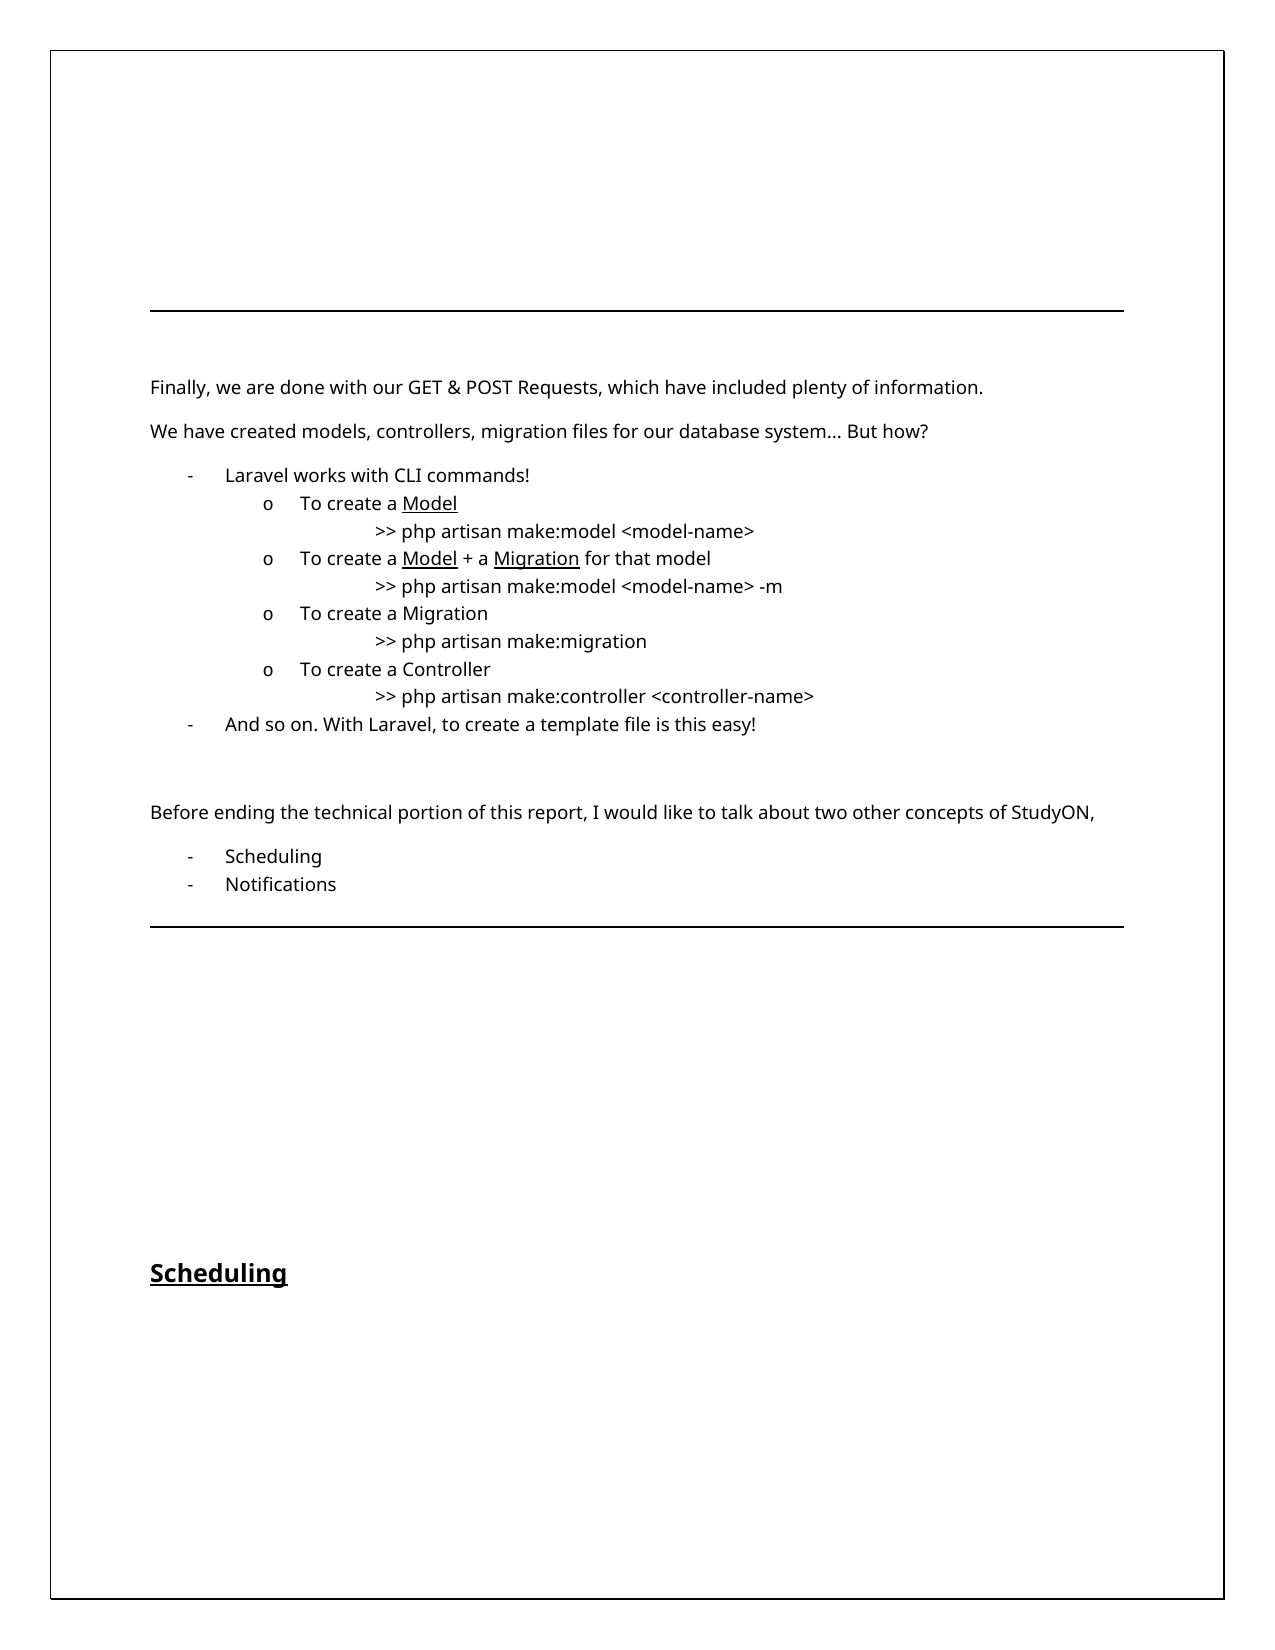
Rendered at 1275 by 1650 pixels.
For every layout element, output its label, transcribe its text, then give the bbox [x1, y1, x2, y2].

text Scheduling [150, 1256, 1124, 1290]
list To create a Model [262, 490, 1124, 516]
list Notifications [187, 871, 1124, 897]
list To create a Controller [262, 656, 1124, 682]
text Before ending the technical portion of this report, I would like to talk about two other concepts of StudyON, [150, 799, 1124, 825]
text Finally, we are done with our GET & POST Requests, which have included plenty of information. [150, 374, 1124, 400]
list >> php artisan make:model <model-name> -m [375, 573, 1124, 599]
list >> php artisan make:controller <controller-name> [375, 684, 1124, 709]
list >> php artisan make:model <model-name> [375, 518, 1124, 543]
list To create a Model + a Migration for that model [262, 546, 1124, 571]
list Scheduling [187, 844, 1124, 869]
list Laravel works with CLI commands! [187, 463, 1124, 488]
text We have created models, controllers, migration files for our database system... But how? [150, 419, 1124, 444]
list >> php artisan make:migration [375, 628, 1124, 654]
list To create a Migration [262, 601, 1124, 626]
list And so on. With Laravel, to create a template file is this easy! [187, 711, 1124, 737]
